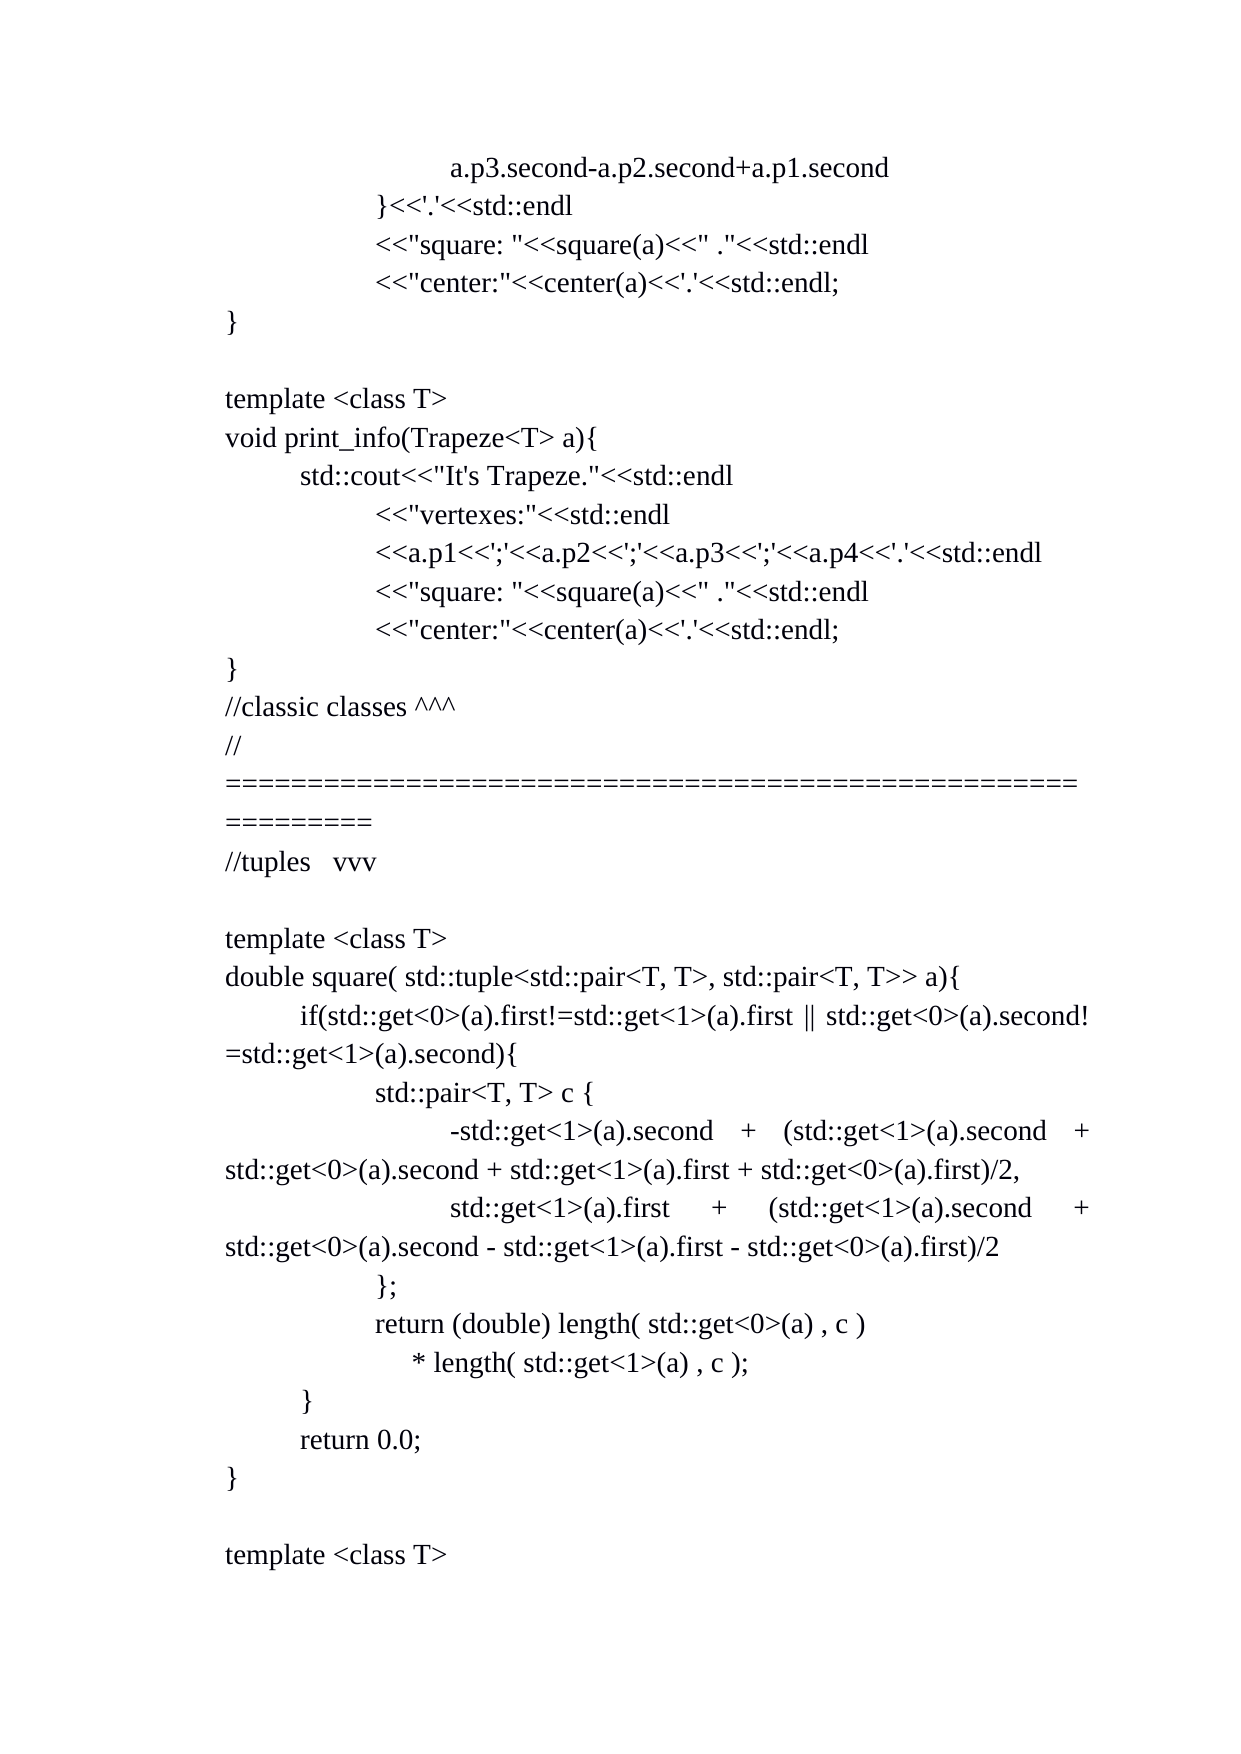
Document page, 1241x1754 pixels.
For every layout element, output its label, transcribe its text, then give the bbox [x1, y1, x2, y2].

text }; [225, 1268, 1090, 1301]
text <<"vertexes:"<<std::endl [225, 497, 1090, 530]
text //classic classes ^^^ [225, 689, 1090, 723]
text } [225, 304, 1090, 338]
text return 0.0; [225, 1422, 1090, 1455]
text std::pair<T, T> c { [225, 1075, 1090, 1108]
text <<"square: "<<square(a)<<" ."<<std::endl [225, 574, 1090, 607]
text <<"center:"<<center(a)<<'.'<<std::endl; [225, 266, 1090, 299]
text a.p3.second-a.p2.second+a.p1.second [225, 150, 1090, 183]
text if(std::get<0>(a).first!=std::get<1>(a).first || std::get<0>(a).second!=std::get<1>(a).second){ [225, 998, 1090, 1070]
text std::get<1>(a).first + (std::get<1>(a).second + std::get<0>(a).second - std::get<1>(a).first - std::get<0>(a).first)/2 [225, 1191, 1090, 1263]
text } [225, 651, 1090, 684]
text }<<'.'<<std::endl [225, 188, 1090, 222]
text } [225, 1383, 1090, 1417]
text std::cout<<"It's Trapeze."<<std::endl [225, 458, 1090, 492]
text -std::get<1>(a).second + (std::get<1>(a).second + std::get<0>(a).second + std::get<1>(a).first + std::get<0>(a).first)/2, [225, 1113, 1090, 1186]
text template <class T> [225, 1537, 1090, 1571]
text } [225, 1460, 1090, 1494]
text //tuples vvv [225, 844, 1090, 877]
text <<a.p1<<';'<<a.p2<<';'<<a.p3<<';'<<a.p4<<'.'<<std::endl [225, 535, 1090, 569]
text <<"square: "<<square(a)<<" ."<<std::endl [225, 227, 1090, 261]
text * length( std::get<1>(a) , c ); [225, 1345, 1090, 1378]
text <<"center:"<<center(a)<<'.'<<std::endl; [225, 612, 1090, 646]
text double square( std::tuple<std::pair<T, T>, std::pair<T, T>> a){ [225, 959, 1090, 993]
text return (double) length( std::get<0>(a) , c ) [225, 1306, 1090, 1340]
text template <class T> [225, 921, 1090, 954]
text //============================================================= [225, 728, 1090, 839]
text template <class T> [225, 381, 1090, 415]
text void print_info(Trapeze<T> a){ [225, 420, 1090, 453]
